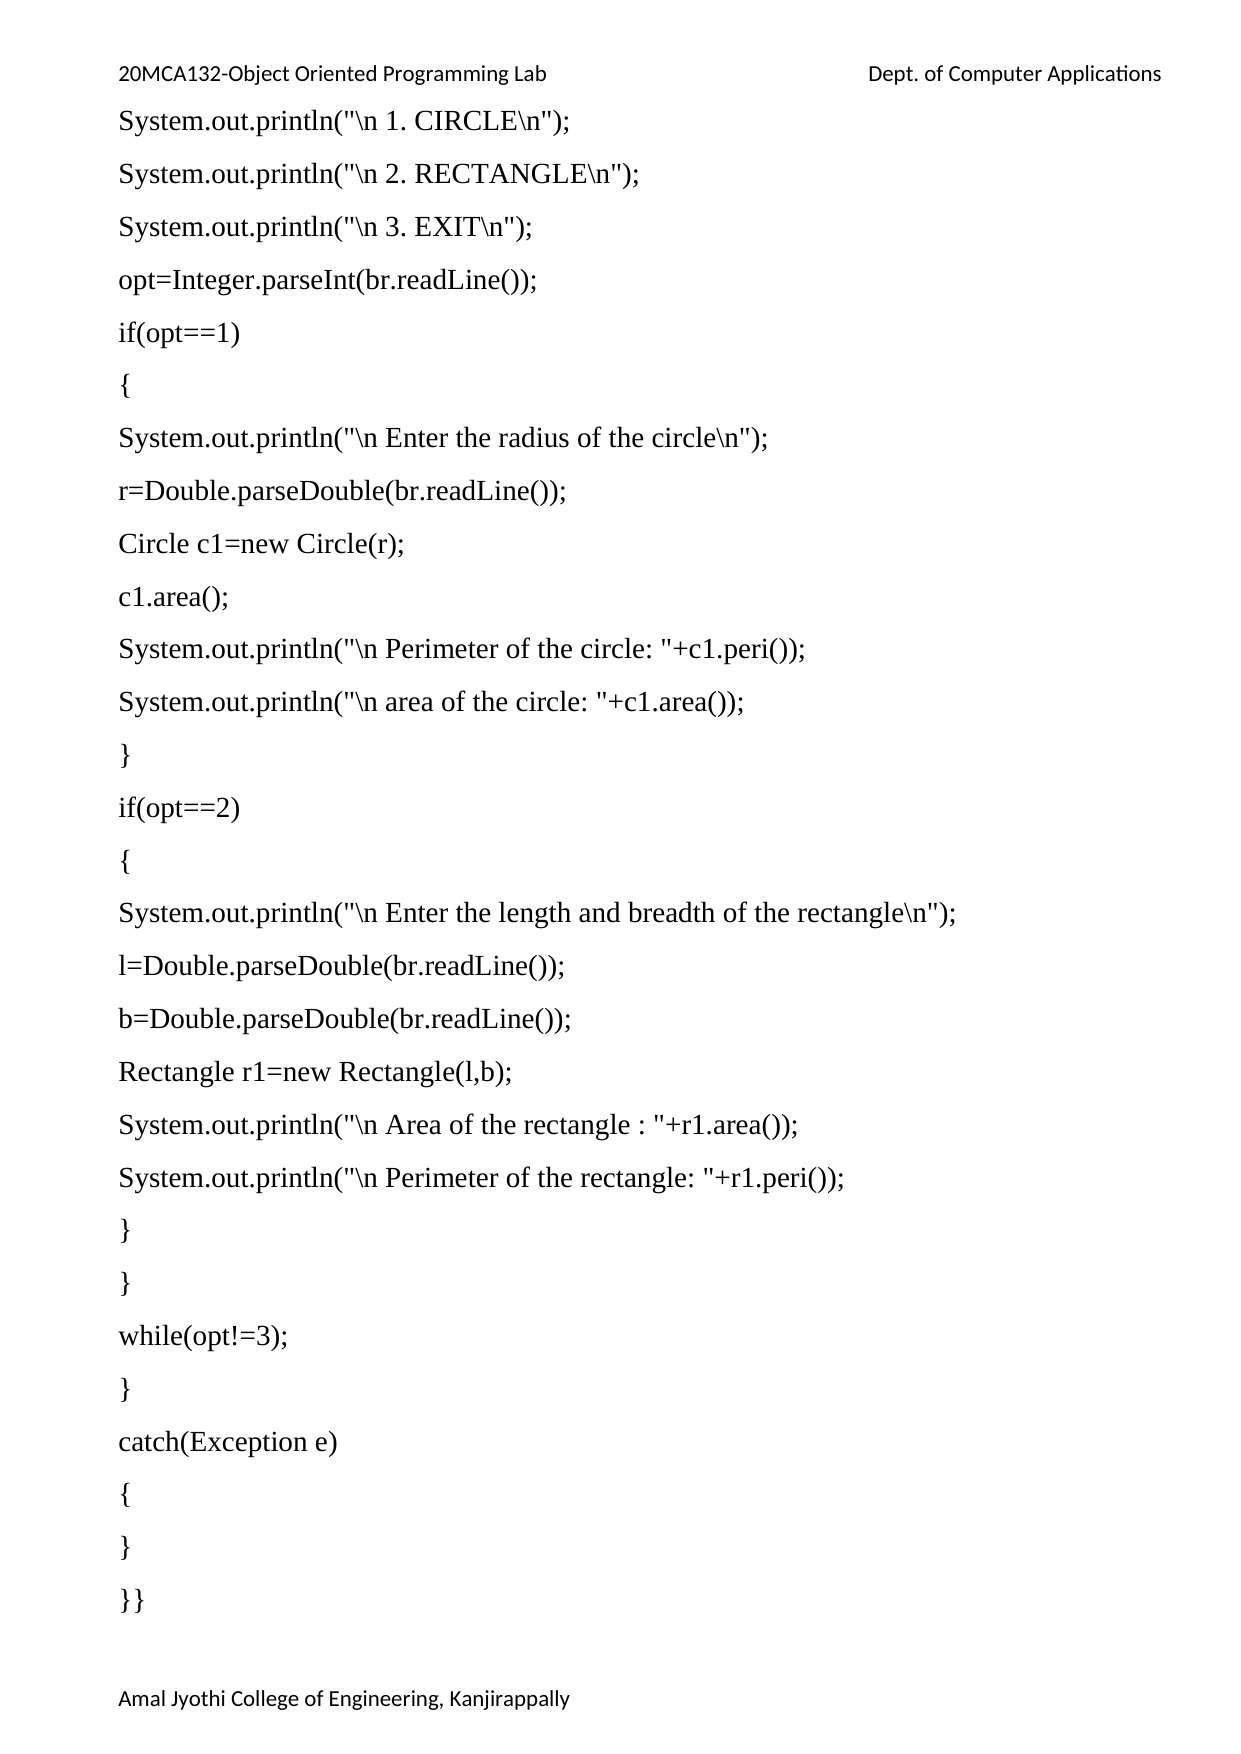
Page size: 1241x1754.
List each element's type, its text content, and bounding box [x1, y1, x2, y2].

text r=Double.parseDouble(br.readLine()); [118, 473, 1167, 507]
text l=Double.parseDouble(br.readLine()); [118, 948, 1167, 982]
text while(opt!=3); [118, 1318, 1167, 1352]
text System.out.println("\n 2. RECTANGLE\n"); [118, 156, 1167, 190]
text opt=Integer.parseInt(br.readLine()); [118, 262, 1167, 295]
text c1.area(); [118, 579, 1167, 612]
text if(opt==2) [118, 790, 1167, 823]
text } [118, 737, 1167, 771]
text b=Double.parseDouble(br.readLine()); [118, 1001, 1167, 1035]
text } [118, 1371, 1167, 1404]
text } [118, 1212, 1167, 1246]
text { [118, 843, 1167, 876]
text catch(Exception e) [118, 1424, 1167, 1457]
text System.out.println("\n Perimeter of the rectangle: "+r1.peri()); [118, 1160, 1167, 1193]
text } [118, 1529, 1167, 1563]
text System.out.println("\n 3. EXIT\n"); [118, 209, 1167, 243]
text System.out.println("\n Enter the length and breadth of the rectangle\n"); [118, 896, 1167, 929]
text System.out.println("\n Perimeter of the circle: "+c1.peri()); [118, 632, 1167, 665]
text System.out.println("\n area of the circle: "+c1.area()); [118, 684, 1167, 718]
text System.out.println("\n 1. CIRCLE\n"); [118, 103, 1167, 137]
text Circle c1=new Circle(r); [118, 526, 1167, 559]
text { [118, 367, 1167, 401]
text System.out.println("\n Enter the radius of the circle\n"); [118, 420, 1167, 454]
text } [118, 1265, 1167, 1299]
text Rectangle r1=new Rectangle(l,b); [118, 1054, 1167, 1088]
text { [118, 1477, 1167, 1510]
text if(opt==1) [118, 315, 1167, 348]
text System.out.println("\n Area of the rectangle : "+r1.area()); [118, 1107, 1167, 1140]
text }} [118, 1582, 1167, 1616]
